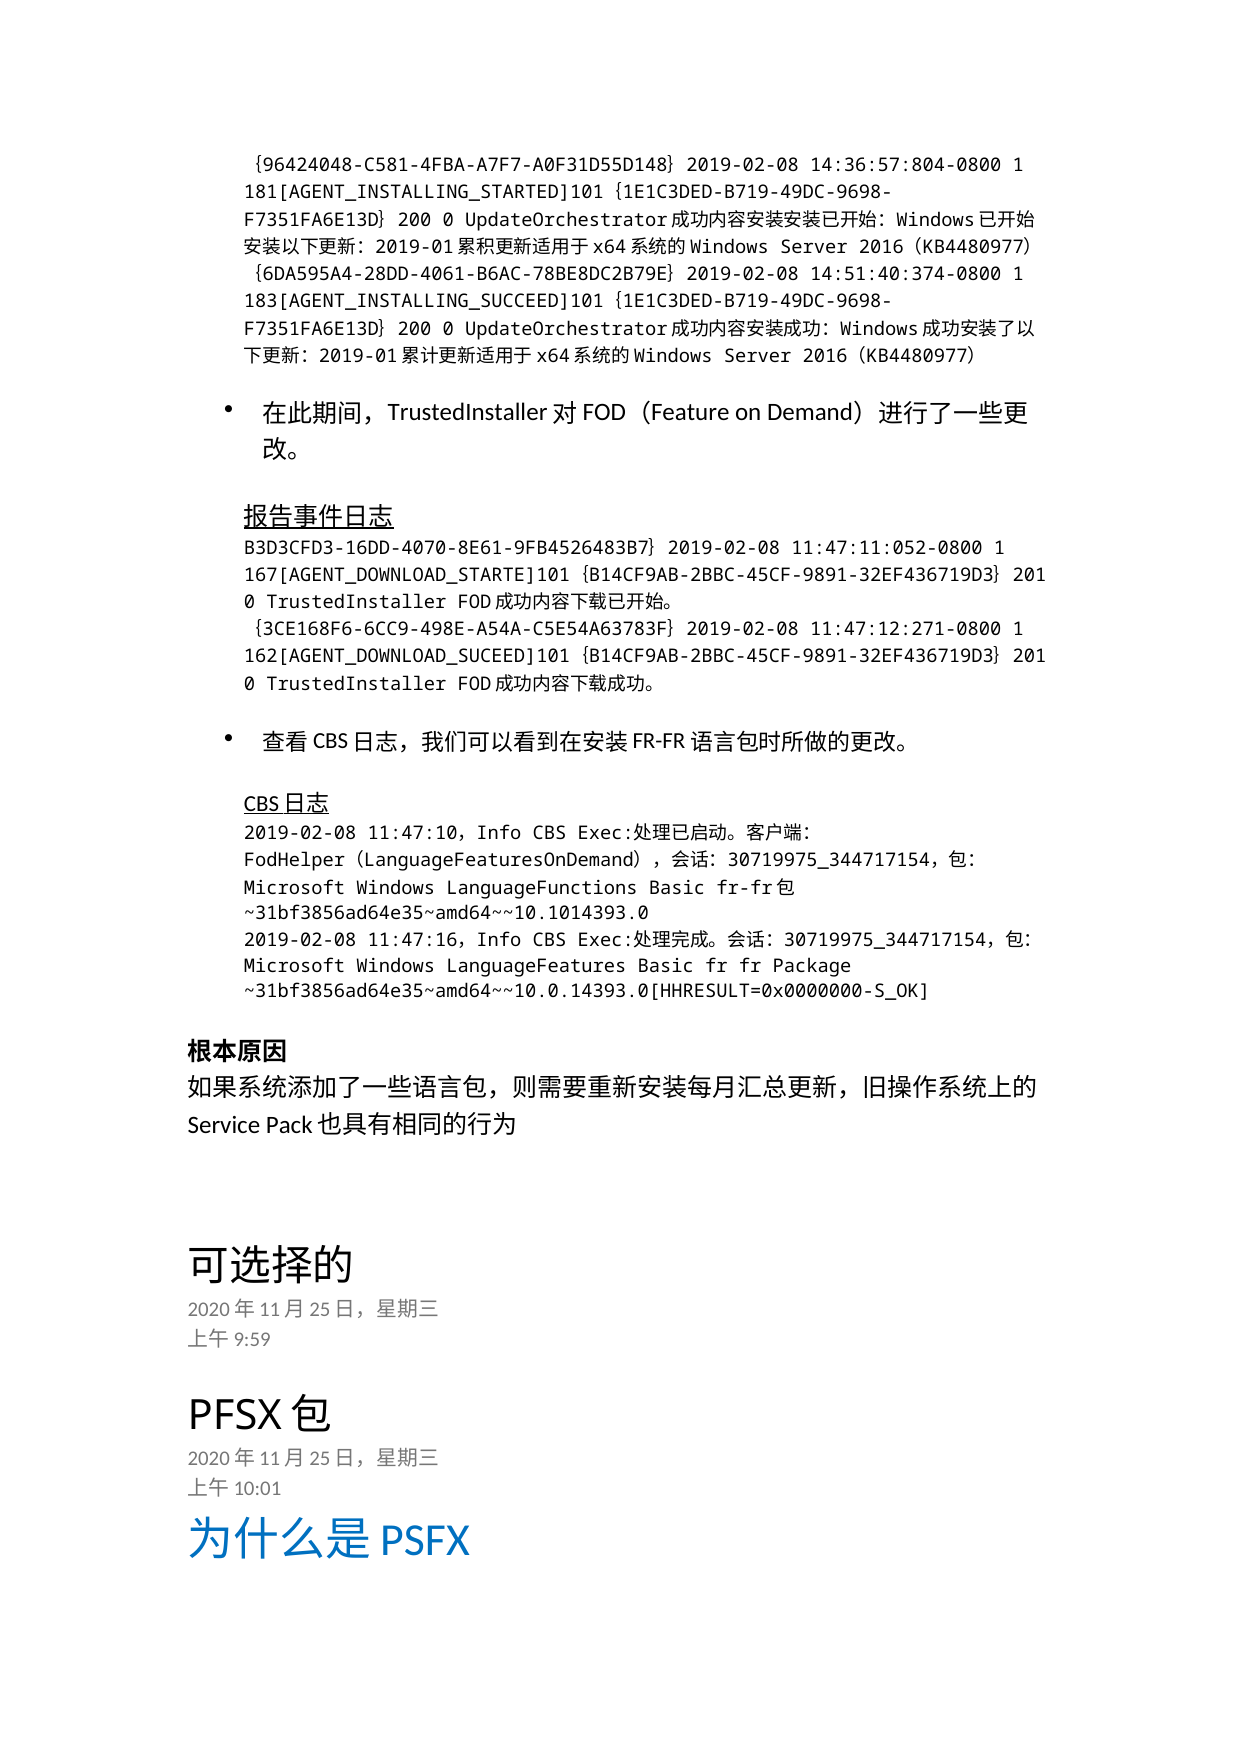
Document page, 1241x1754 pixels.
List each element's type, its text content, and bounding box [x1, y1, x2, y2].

text 根本原因 [187, 1032, 1053, 1068]
list 在此期间，TrustedInstaller对FOD（Feature on Demand）进行了一些更改。 [225, 393, 1053, 466]
list 查看CBS日志，我们可以看到在安装FR-FR语言包时所做的更改。 [225, 723, 1053, 757]
text 上午9:59 [187, 1323, 1053, 1353]
text 2019-02-08 11:47:10，Info CBS Exec:处理已启动。客户端：FodHelper（LanguageFeaturesOnDemand），会话：30719975_344717154，包：Microsoft Windows LanguageFunctions Basic fr-fr包~31bf3856ad64e35~amd64~~10.1014393.0 [244, 818, 1053, 925]
text ｛96424048-C581-4FBA-A7F7-A0F31D55D148｝2019-02-08 14:36:57:804-0800 1 181[AGENT_INSTALLING_STARTED]101｛1E1C3DED-B719-49DC-9698-F7351FA6E13D｝200 0 UpdateOrchestrator成功内容安装安装已开始：Windows已开始安装以下更新：2019-01累积更新适用于x64系统的Windows Server 2016（KB4480977） [244, 150, 1053, 259]
text ｛6DA595A4-28DD-4061-B6AC-78BE8DC2B79E｝2019-02-08 14:51:40:374-0800 1 183[AGENT_INSTALLING_SUCCEED]101｛1E1C3DED-B719-49DC-9698-F7351FA6E13D｝200 0 UpdateOrchestrator成功内容安装成功：Windows成功安装了以下更新：2019-01累计更新适用于x64系统的Windows Server 2016（KB4480977） [244, 259, 1053, 367]
text 可选择的 [187, 1232, 1053, 1292]
text 2019-02-08 11:47:16，Info CBS Exec:处理完成。会话：30719975_344717154，包：Microsoft Windows LanguageFeatures Basic fr fr Package ~31bf3856ad64e35~amd64~~10.0.14393.0[HHRESULT=0x0000000-S_OK] [244, 925, 1053, 1003]
text PFSX包 [187, 1381, 1053, 1441]
text B3D3CFD3-16DD-4070-8E61-9FB4526483B7｝2019-02-08 11:47:11:052-0800 1 167[AGENT_DOWNLOAD_STARTE]101｛B14CF9AB-2BBC-45CF-9891-32EF436719D3｝201 0 TrustedInstaller FOD成功内容下载已开始。 [244, 532, 1053, 614]
text 2020年11月25日，星期三 [187, 1441, 1053, 1472]
text 报告事件日志 [244, 496, 1053, 532]
text ｛3CE168F6-6CC9-498E-A54A-C5E54A63783F｝2019-02-08 11:47:12:271-0800 1 162[AGENT_DOWNLOAD_SUCEED]101｛B14CF9AB-2BBC-45CF-9891-32EF436719D3｝201 0 TrustedInstaller FOD成功内容下载成功。 [244, 614, 1053, 695]
text 为什么是PSFX [187, 1502, 1053, 1568]
text CBS日志 [244, 785, 1053, 818]
text 2020年11月25日，星期三 [187, 1292, 1053, 1323]
text 如果系统添加了一些语言包，则需要重新安装每月汇总更新，旧操作系统上的Service Pack也具有相同的行为 [187, 1068, 1053, 1140]
text 上午10:01 [187, 1472, 1053, 1502]
